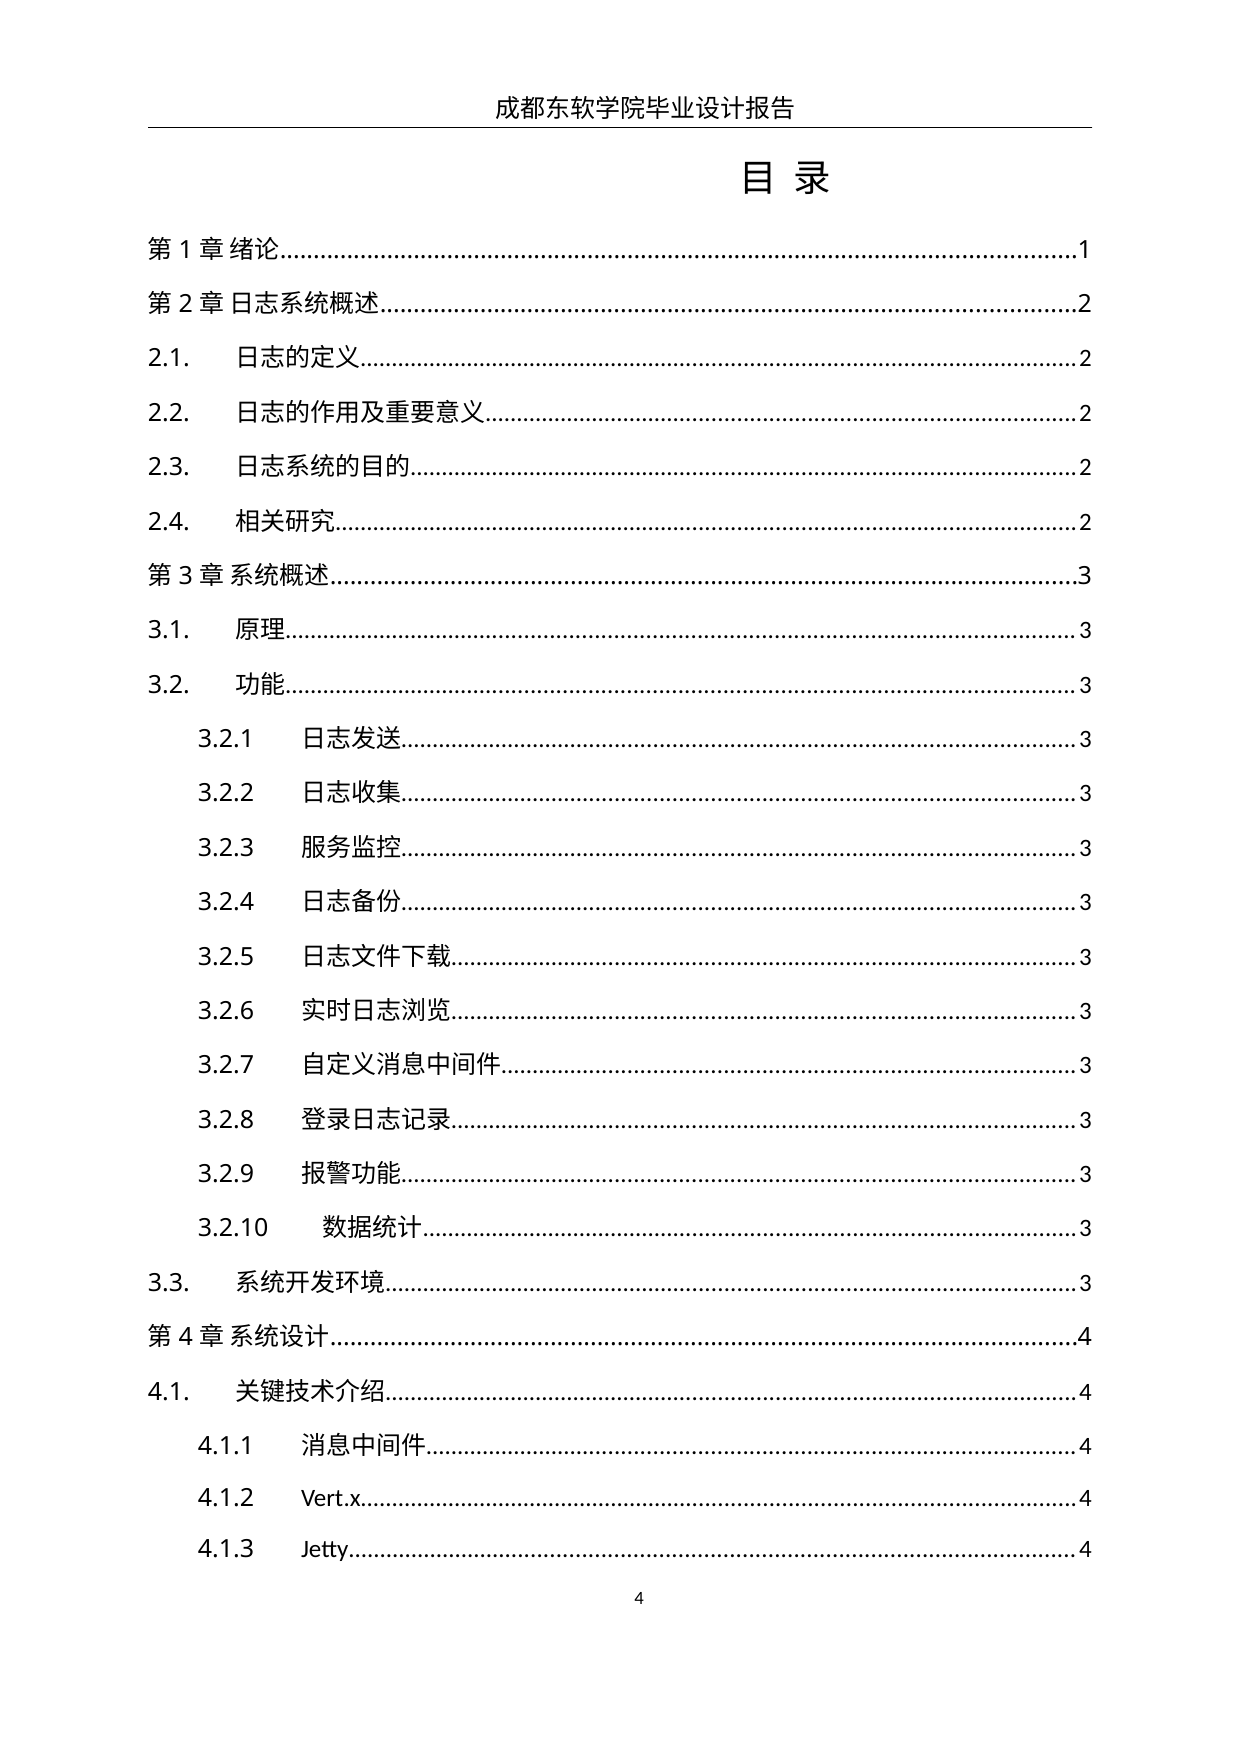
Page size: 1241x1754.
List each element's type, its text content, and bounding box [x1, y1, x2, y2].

text 3.2.4 日志备份 3 [148, 882, 1092, 918]
text 2.3. 日志系统的目的 2 [148, 447, 1092, 483]
text 3.3. 系统开发环境 3 [148, 1262, 1092, 1298]
text 目 录 [402, 148, 1092, 202]
text 4.1.3 Jetty 4 [148, 1531, 1092, 1565]
text 3.2. 功能 3 [148, 664, 1092, 700]
text 3.1. 原理 3 [148, 610, 1092, 646]
text 3.2.9 报警功能 3 [148, 1153, 1092, 1190]
text 3.2.3 服务监控 3 [148, 827, 1092, 863]
text 2.4. 相关研究 2 [148, 501, 1092, 537]
text 3.2.8 登录日志记录 3 [148, 1099, 1092, 1135]
text 4.1. 关键技术介绍 4 [148, 1371, 1092, 1407]
text 第 1 章 绪论 1 [148, 229, 1092, 265]
text 3.2.2 日志收集 3 [148, 773, 1092, 809]
text 2.1. 日志的定义 2 [148, 338, 1092, 374]
text 3.2.6 实时日志浏览 3 [148, 990, 1092, 1027]
text 2.2. 日志的作用及重要意义 2 [148, 392, 1092, 428]
text 3.2.1 日志发送 3 [148, 718, 1092, 755]
text 3.2.7 自定义消息中间件 3 [148, 1045, 1092, 1081]
text 第 3 章 系统概述 3 [148, 555, 1092, 592]
text 第 2 章 日志系统概述 2 [148, 283, 1092, 320]
text 3.2.10 数据统计 3 [148, 1208, 1092, 1244]
text 3.2.5 日志文件下载 3 [148, 936, 1092, 972]
text 第 4 章 系统设计 4 [148, 1317, 1092, 1353]
text 4.1.1 消息中间件 4 [148, 1425, 1092, 1462]
text 4.1.2 Vert.x 4 [148, 1480, 1092, 1514]
